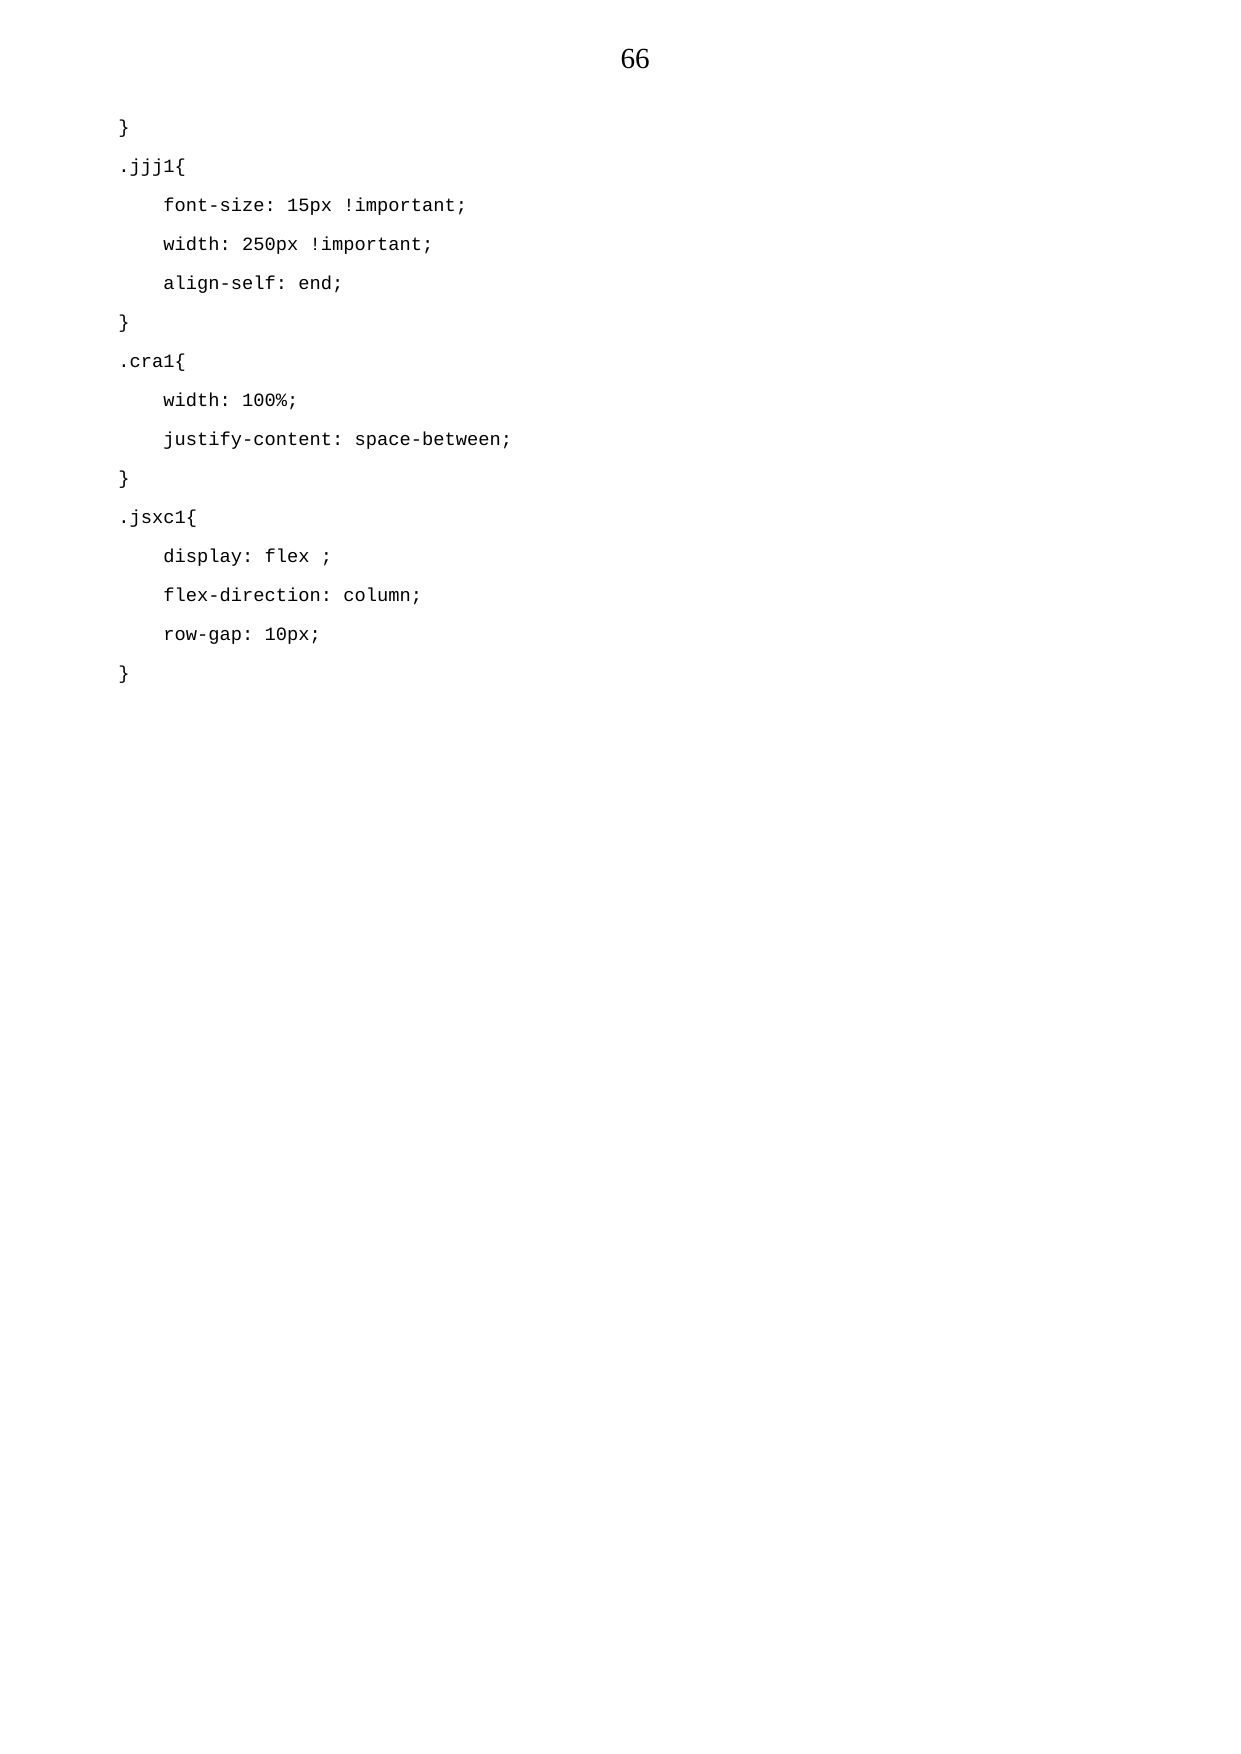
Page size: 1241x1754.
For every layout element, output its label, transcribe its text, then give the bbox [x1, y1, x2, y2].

text .cra1{ [118, 352, 1152, 373]
text } [118, 313, 1152, 334]
text .jsxc1{ [118, 508, 1152, 529]
text justify-content: space-between; [118, 430, 1152, 451]
text .jjj1{ [118, 157, 1152, 178]
text width: 100%; [118, 391, 1152, 412]
text align-self: end; [118, 274, 1152, 295]
text flex-direction: column; [118, 586, 1152, 607]
text } [118, 469, 1152, 490]
text display: flex ; [118, 547, 1152, 568]
text } [118, 663, 1152, 685]
text row-gap: 10px; [118, 624, 1152, 646]
text } [118, 118, 1152, 139]
text width: 250px !important; [118, 235, 1152, 256]
text font-size: 15px !important; [118, 196, 1152, 217]
